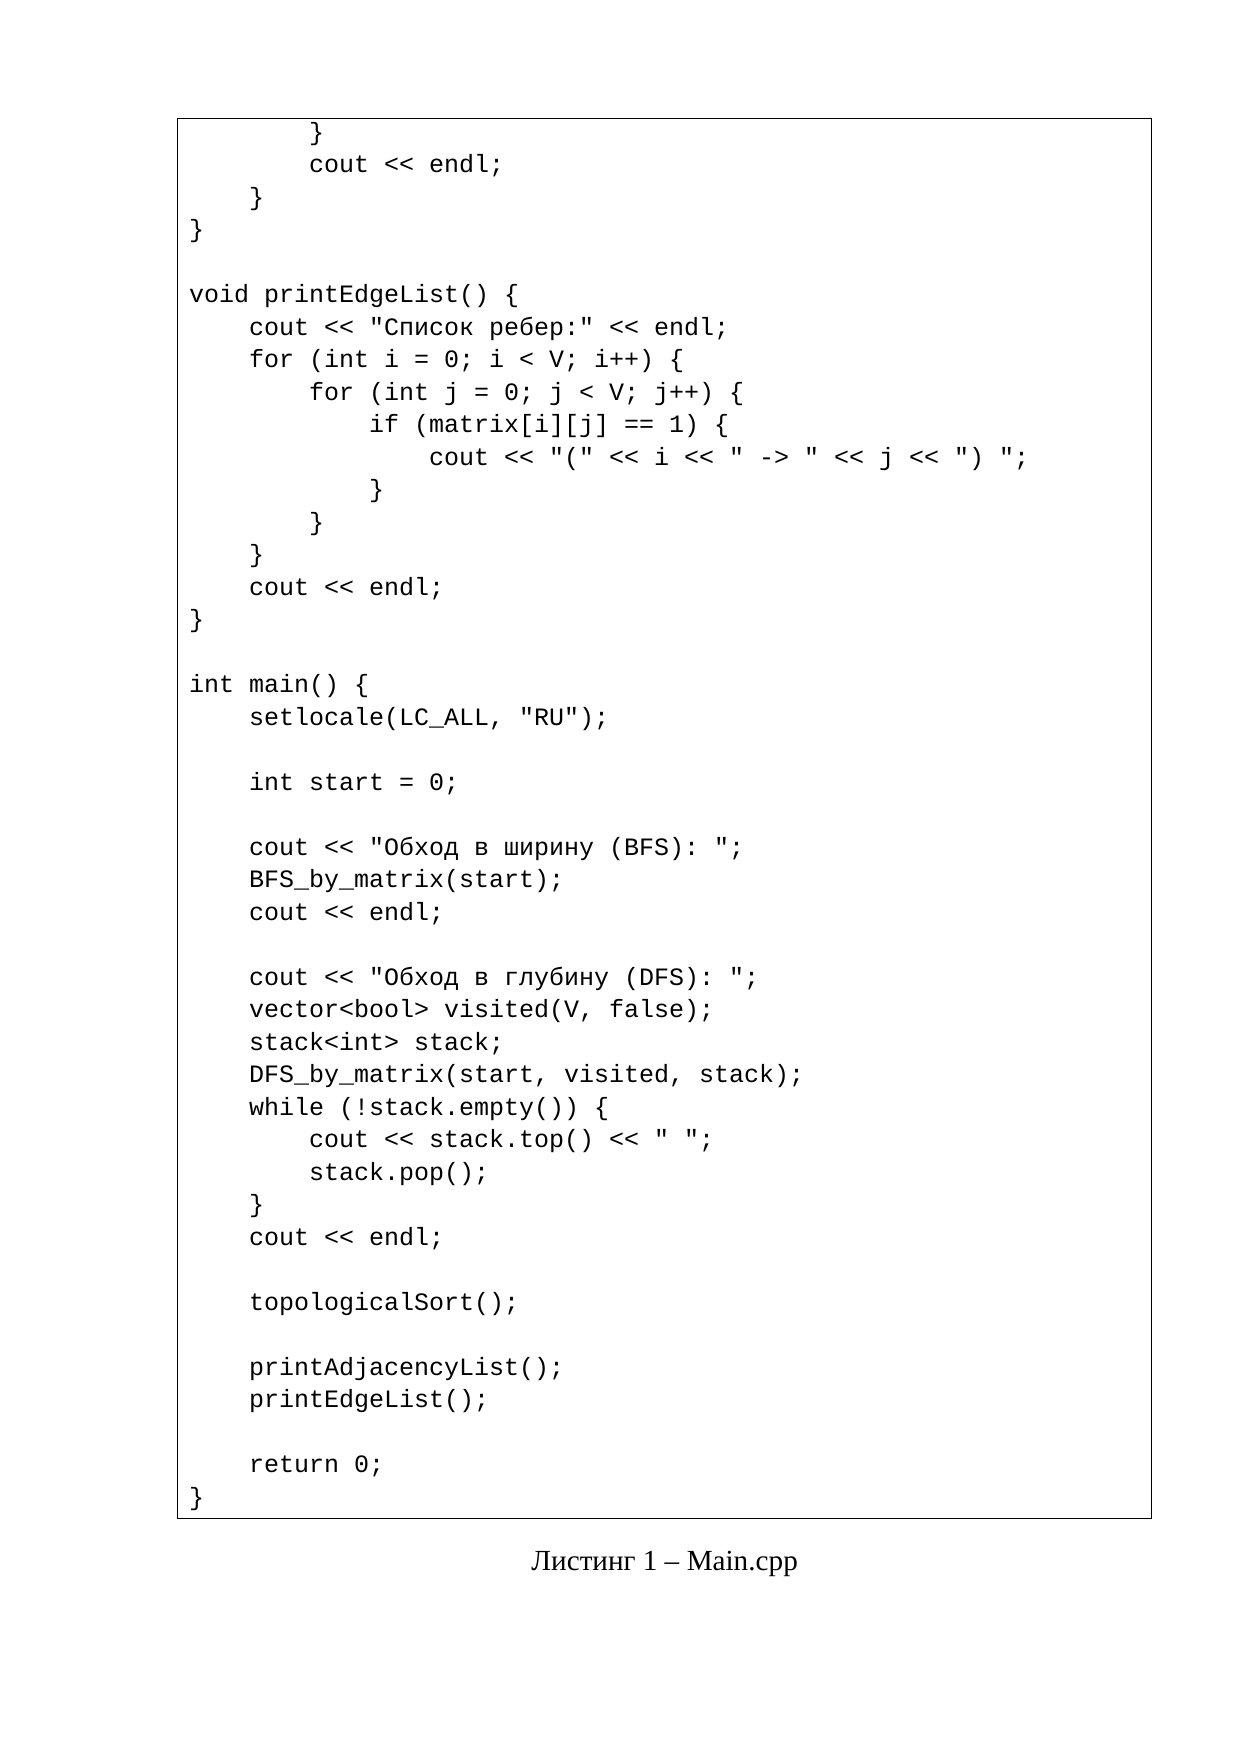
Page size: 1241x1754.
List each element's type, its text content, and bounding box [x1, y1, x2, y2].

text Листинг 1 – Main.cpp [177, 1543, 1152, 1577]
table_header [178, 119, 1151, 1517]
